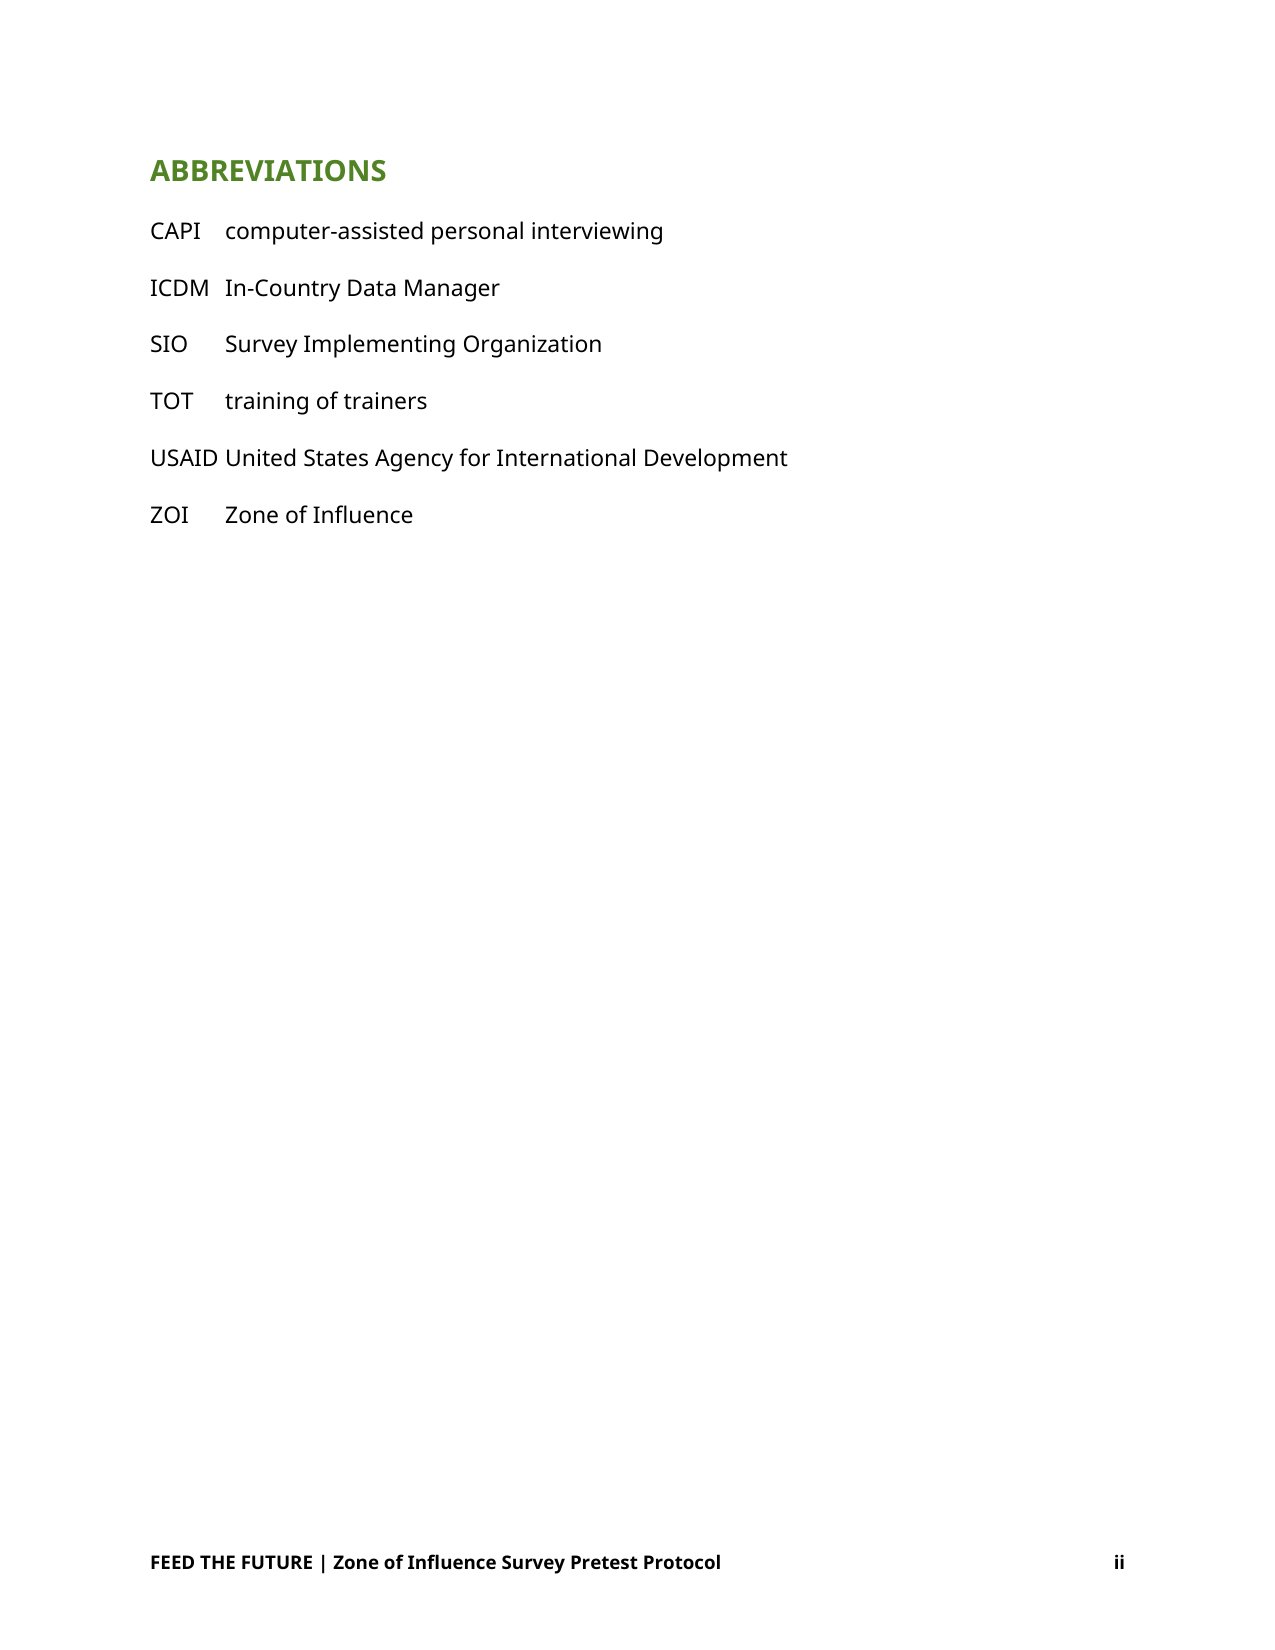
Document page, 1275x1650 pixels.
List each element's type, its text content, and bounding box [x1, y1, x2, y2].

subtitle Abbreviations [150, 150, 1125, 190]
text TOT training of trainers [150, 385, 1125, 416]
text ZOI Zone of Influence [150, 498, 1125, 530]
text CAPI computer-assisted personal interviewing [150, 215, 1125, 246]
text ICDM In-Country Data Manager [150, 271, 1125, 303]
text USAID United States Agency for International Development [150, 442, 1125, 473]
text SIO Survey Implementing Organization [150, 328, 1125, 359]
